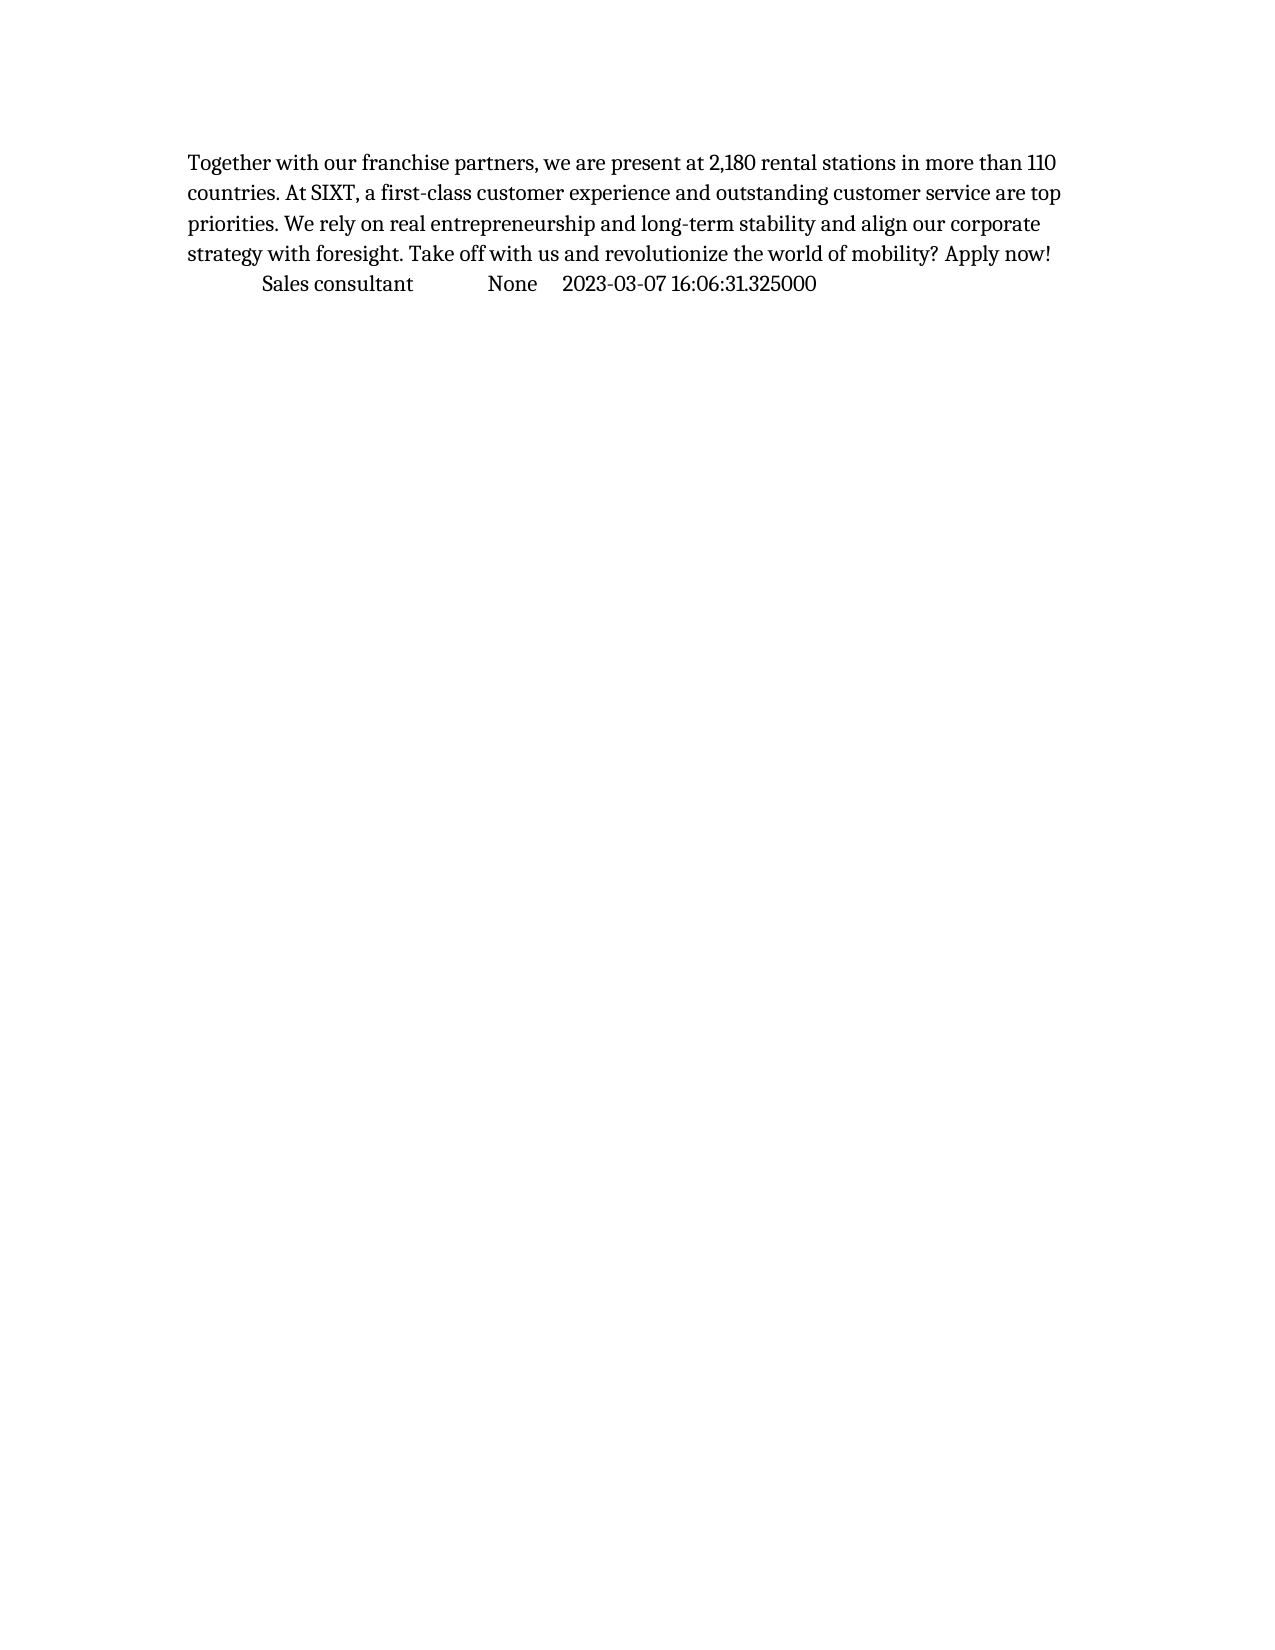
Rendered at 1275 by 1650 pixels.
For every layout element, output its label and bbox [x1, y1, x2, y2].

text [187, 150, 1087, 327]
